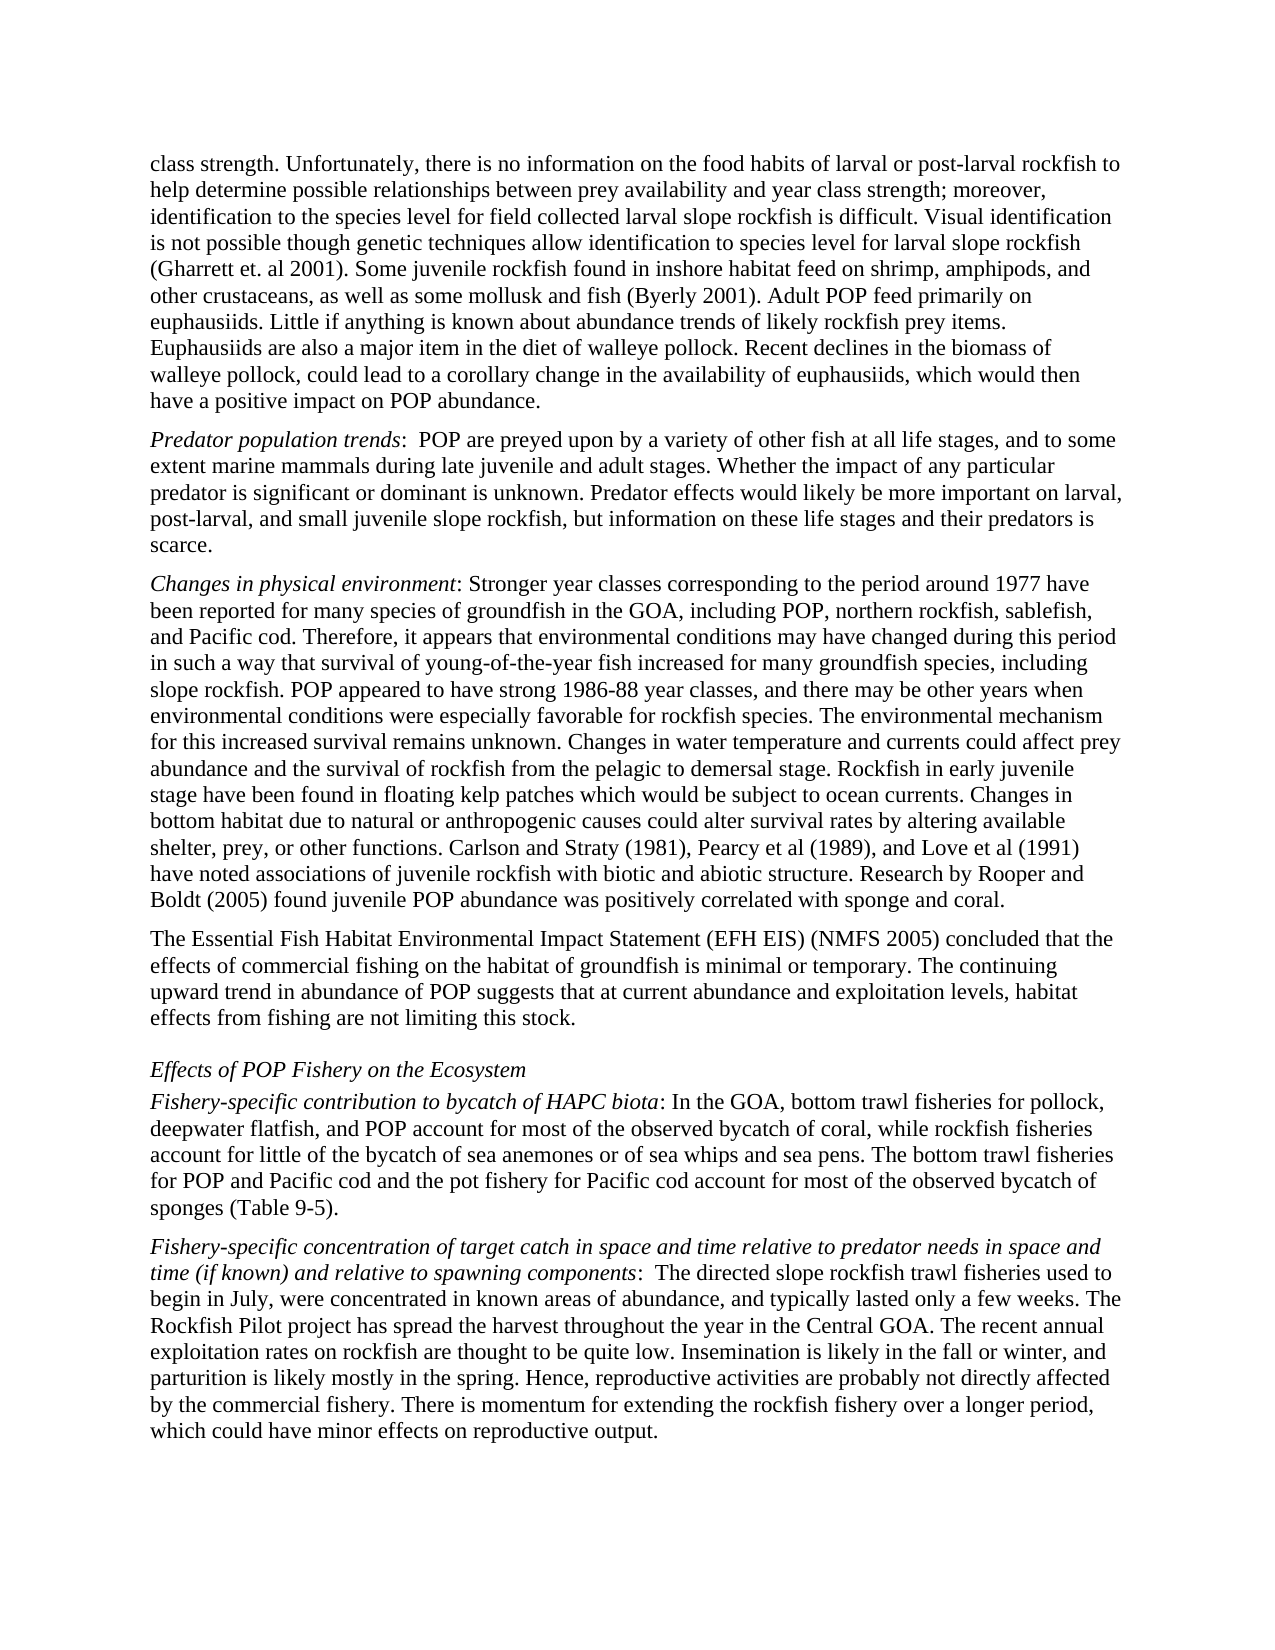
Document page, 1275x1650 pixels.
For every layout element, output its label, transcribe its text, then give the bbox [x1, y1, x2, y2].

text Fishery-specific contribution to bycatch of HAPC biota: In the GOA, bottom trawl fisheries for pollock, deepwater flatfish, and POP account for most of the observed bycatch of coral, while rockfish fisheries account for little of the bycatch of sea anemones or of sea whips and sea pens. The bottom trawl fisheries for POP and Pacific cod and the pot fishery for Pacific cod account for most of the observed bycatch of sponges (Table 9-5). [150, 1088, 1125, 1220]
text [150, 150, 1125, 413]
text Changes in physical environment: Stronger year classes corresponding to the period around 1977 have been reported for many species of groundfish in the GOA, including POP, northern rockfish, sablefish, and Pacific cod. Therefore, it appears that environmental conditions may have changed during this period in such a way that survival of young-of-the-year fish increased for many groundfish species, including slope rockfish. POP appeared to have strong 1986-88 year classes, and there may be other years when environmental conditions were especially favorable for rockfish species. The environmental mechanism for this increased survival remains unknown. Changes in water temperature and currents could affect prey abundance and the survival of rockfish from the pelagic to demersal stage. Rockfish in early juvenile stage have been found in floating kelp patches which would be subject to ocean currents. Changes in bottom habitat due to natural or anthropogenic causes could alter survival rates by altering available shelter, prey, or other functions. Carlson and Straty (1981), Pearcy et al (1989), and Love et al (1991) have noted associations of juvenile rockfish with biotic and abiotic structure. Research by Rooper and Boldt (2005) found juvenile POP abundance was positively correlated with sponge and coral. [150, 570, 1125, 913]
text Fishery-specific concentration of target catch in space and time relative to predator needs in space and time (if known) and relative to spawning components: The directed slope rockfish trawl fisheries used to begin in July, were concentrated in known areas of abundance, and typically lasted only a few weeks. The Rockfish Pilot project has spread the harvest throughout the year in the Central GOA. The recent annual exploitation rates on rockfish are thought to be quite low. Insemination is likely in the fall or winter, and parturition is likely mostly in the spring. Hence, reproductive activities are probably not directly affected by the commercial fishery. There is momentum for extending the rockfish fishery over a longer period, which could have minor effects on reproductive output. [150, 1233, 1125, 1443]
text The Essential Fish Habitat Environmental Impact Statement (EFH EIS) (NMFS 2005) concluded that the effects of commercial fishing on the habitat of groundfish is minimal or temporary. The continuing upward trend in abundance of POP suggests that at current abundance and exploitation levels, habitat effects from fishing are not limiting this stock. [150, 925, 1125, 1031]
subtitle Effects of POP Fishery on the Ecosystem [150, 1056, 1125, 1082]
text Predator population trends: POP are preyed upon by a variety of other fish at all life stages, and to some extent marine mammals during late juvenile and adult stages. Whether the impact of any particular predator is significant or dominant is unknown. Predator effects would likely be more important on larval, post-larval, and small juvenile slope rockfish, but information on these life stages and their predators is scarce. [150, 426, 1125, 558]
